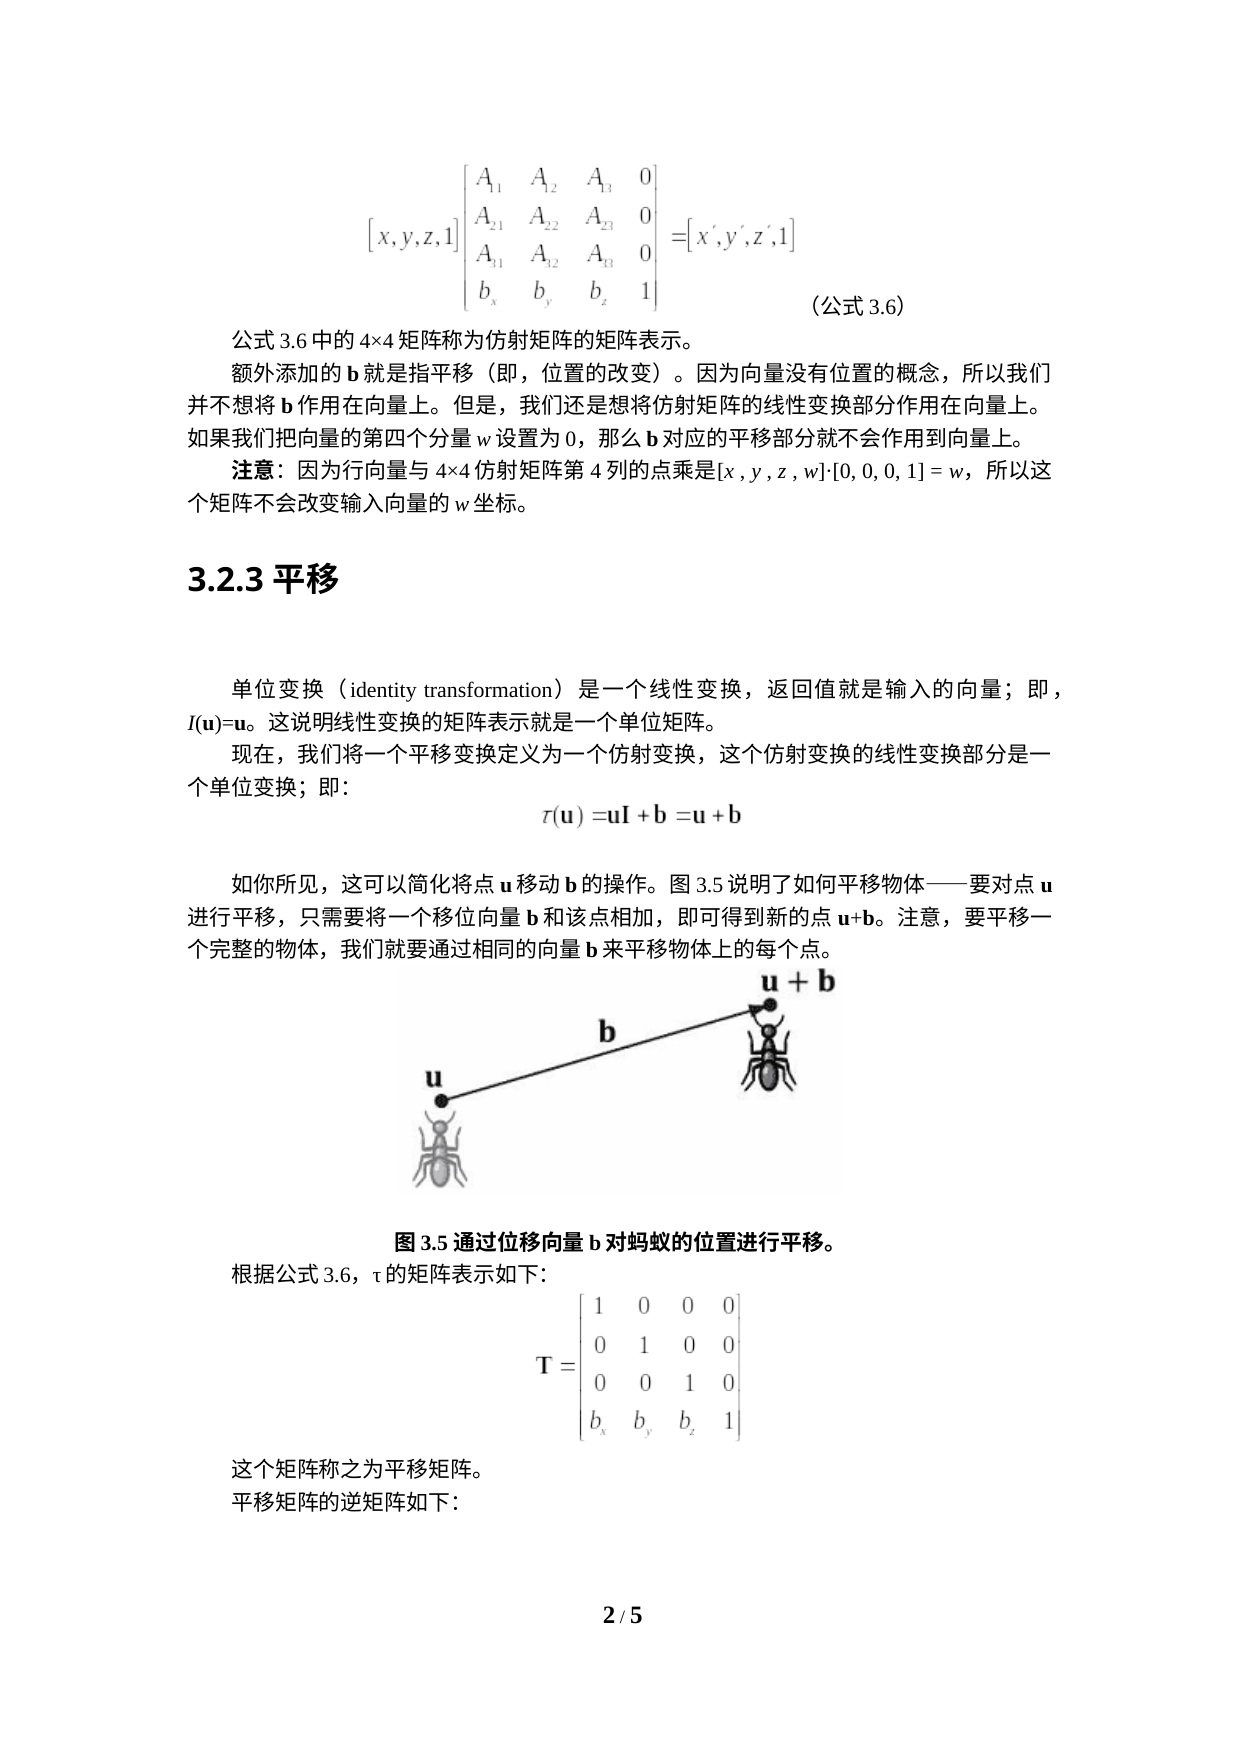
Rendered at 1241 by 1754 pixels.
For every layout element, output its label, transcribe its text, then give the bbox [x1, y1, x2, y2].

text 根据公式3.6，τ的矩阵表示如下： [187, 1257, 1053, 1289]
picture [397, 964, 843, 1196]
text 单位变换（identity transformation）是一个线性变换，返回值就是输入的向量；即，I(u)=u。这说明线性变换的矩阵表示就是一个单位矩阵。 [187, 672, 1053, 737]
text 额外添加的b就是指平移（即，位置的改变）。因为向量没有位置的概念，所以我们并不想将b作用在向量上。但是，我们还是想将仿射矩阵的线性变换部分作用在向量上。如果我们把向量的第四个分量w设置为0，那么b对应的平移部分就不会作用到向量上。 [187, 355, 1053, 453]
text 这个矩阵称之为平移矩阵。 [187, 1452, 1053, 1484]
text 平移矩阵的逆矩阵如下： [187, 1484, 1053, 1517]
text 现在，我们将一个平移变换定义为一个仿射变换，这个仿射变换的线性变换部分是一个单位变换；即： [187, 737, 1053, 802]
text 如你所见，这可以简化将点u移动b的操作。图3.5说明了如何平移物体——要对点u进行平移，只需要将一个移位向量b和该点相加，即可得到新的点u+b。注意，要平移一个完整的物体，我们就要通过相同的向量b来平移物体上的每个点。 [187, 867, 1053, 964]
text 注意：因为行向量与4×4仿射矩阵第4列的点乘是[x , y , z , w]·[0, 0, 0, 1] = w，所以这个矩阵不会改变输入向量的w坐标。 [187, 453, 1053, 518]
subtitle 3.2.3 平移 [187, 545, 1053, 610]
text 图3.5 通过位移向量b对蚂蚁的位置进行平移。 [187, 1224, 1053, 1257]
text （公式3.6） [187, 160, 1053, 323]
text 公式3.6中的4×4矩阵称为仿射矩阵的矩阵表示。 [187, 323, 1053, 355]
